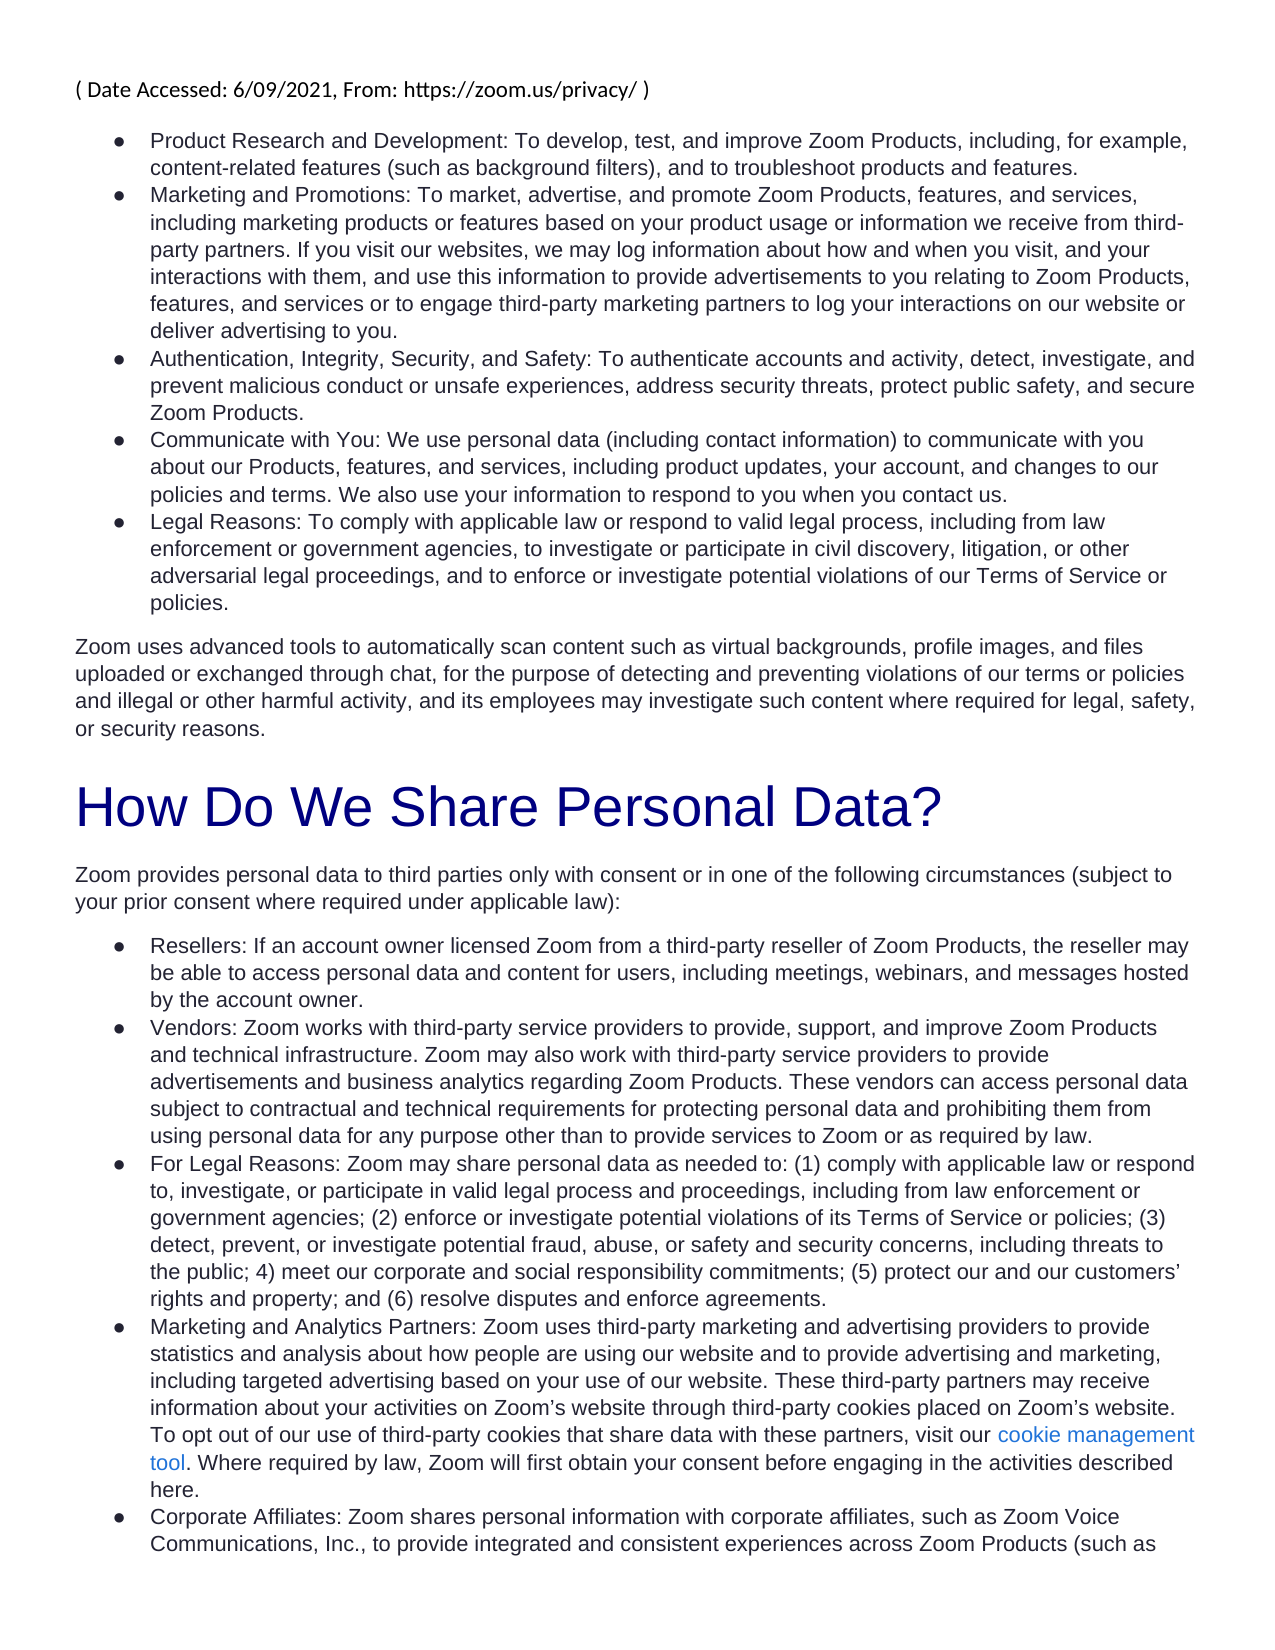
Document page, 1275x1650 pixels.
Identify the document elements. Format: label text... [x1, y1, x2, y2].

subtitle How Do We Share Personal Data? [75, 774, 1200, 839]
list Vendors: Zoom works with third-party service providers to provide, support, and improve Zoom Products and technical infrastructure. Zoom may also work with third-party service providers to provide advertisements and business analytics regarding Zoom Products. These vendors can access personal data subject to contractual and technical requirements for protecting personal data and prohibiting them from using personal data for any purpose other than to provide services to Zoom or as required by law. [112, 1014, 1200, 1148]
list Marketing and Analytics Partners: Zoom uses third-party marketing and advertising providers to provide statistics and analysis about how people are using our website and to provide advertising and marketing, including targeted advertising based on your use of our website. These third-party partners may receive information about your activities on Zoom’s website through third-party cookies placed on Zoom’s website. To opt out of our use of third-party cookies that share data with these partners, visit our cookie management tool. Where required by law, Zoom will first obtain your consent before engaging in the activities described here. [112, 1313, 1200, 1502]
list Legal Reasons: To comply with applicable law or respond to valid legal process, including from law enforcement or government agencies, to investigate or participate in civil discovery, litigation, or other adversarial legal proceedings, and to enforce or investigate potential violations of our Terms of Service or policies. [112, 509, 1200, 615]
list Marketing and Promotions: To market, advertise, and promote Zoom Products, features, and services, including marketing products or features based on your product usage or information we receive from third-party partners. If you visit our websites, we may log information about how and when you visit, and your interactions with them, and use this information to provide advertisements to you relating to Zoom Products, features, and services or to engage third-party marketing partners to log your interactions on our website or deliver advertising to you. [112, 182, 1200, 343]
list Product Research and Development: To develop, test, and improve Zoom Products, including, for example, content-related features (such as background filters), and to troubleshoot products and features. [112, 128, 1200, 180]
text Zoom provides personal data to third parties only with consent or in one of the following circumstances (subject to your prior consent where required under applicable law): [75, 862, 1200, 914]
text Zoom uses advanced tools to automatically scan content such as virtual backgrounds, profile images, and files uploaded or exchanged through chat, for the purpose of detecting and preventing violations of our terms or policies and illegal or other harmful activity, and its employees may investigate such content where required for legal, safety, or security reasons. [75, 634, 1200, 741]
list Authentication, Integrity, Security, and Safety: To authenticate accounts and activity, detect, investigate, and prevent malicious conduct or unsafe experiences, address security threats, protect public safety, and secure Zoom Products. [112, 346, 1200, 425]
list For Legal Reasons: Zoom may share personal data as needed to: (1) comply with applicable law or respond to, investigate, or participate in valid legal process and proceedings, including from law enforcement or government agencies; (2) enforce or investigate potential violations of its Terms of Service or policies; (3) detect, prevent, or investigate potential fraud, abuse, or safety and security concerns, including threats to the public; 4) meet our corporate and social responsibility commitments; (5) protect our and our customers’ rights and property; and (6) resolve disputes and enforce agreements. [112, 1150, 1200, 1312]
list Resellers: If an account owner licensed Zoom from a third-party reseller of Zoom Products, the reseller may be able to access personal data and content for users, including meetings, webinars, and messages hosted by the account owner. [112, 933, 1200, 1012]
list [112, 1504, 1200, 1556]
list Communicate with You: We use personal data (including contact information) to communicate with you about our Products, features, and services, including product updates, your account, and changes to our policies and terms. We also use your information to respond to you when you contact us. [112, 427, 1200, 507]
